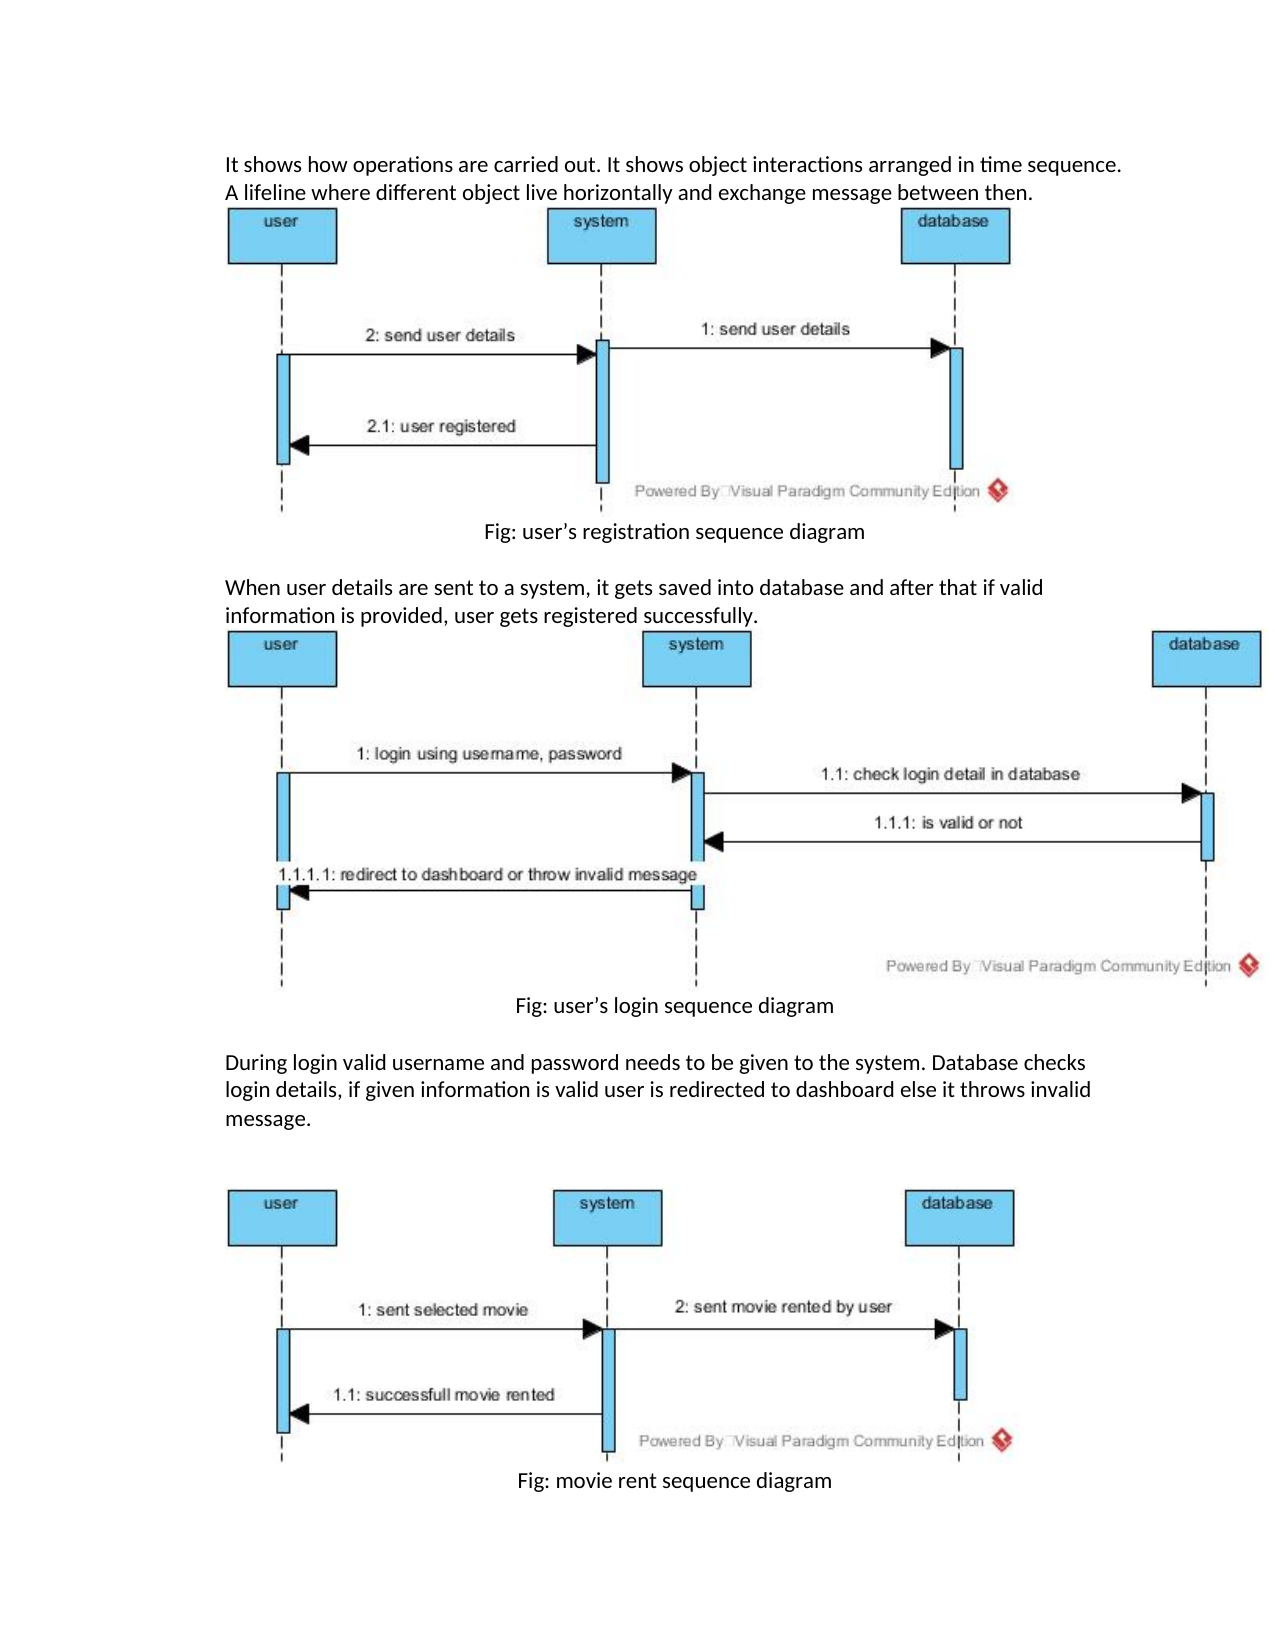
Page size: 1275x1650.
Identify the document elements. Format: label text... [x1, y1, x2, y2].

picture [225, 206, 1017, 517]
list During login valid username and password needs to be given to the system. Database checks login details, if given information is valid user is redirected to dashboard else it throws invalid message. [225, 1048, 1125, 1132]
list It shows how operations are carried out. It shows object interactions arranged in time sequence. A lifeline where different object live horizontally and exchange message between then. [225, 150, 1125, 206]
list Fig: movie rent sequence diagram [225, 1466, 1125, 1494]
list Fig: user’s registration sequence diagram [225, 517, 1125, 545]
list Fig: user’s login sequence diagram [225, 992, 1125, 1019]
list When user details are sent to a system, it gets saved into database and after that if valid information is provided, user gets registered successfully. [225, 573, 1125, 628]
picture [225, 1187, 1021, 1467]
picture [225, 628, 1268, 992]
